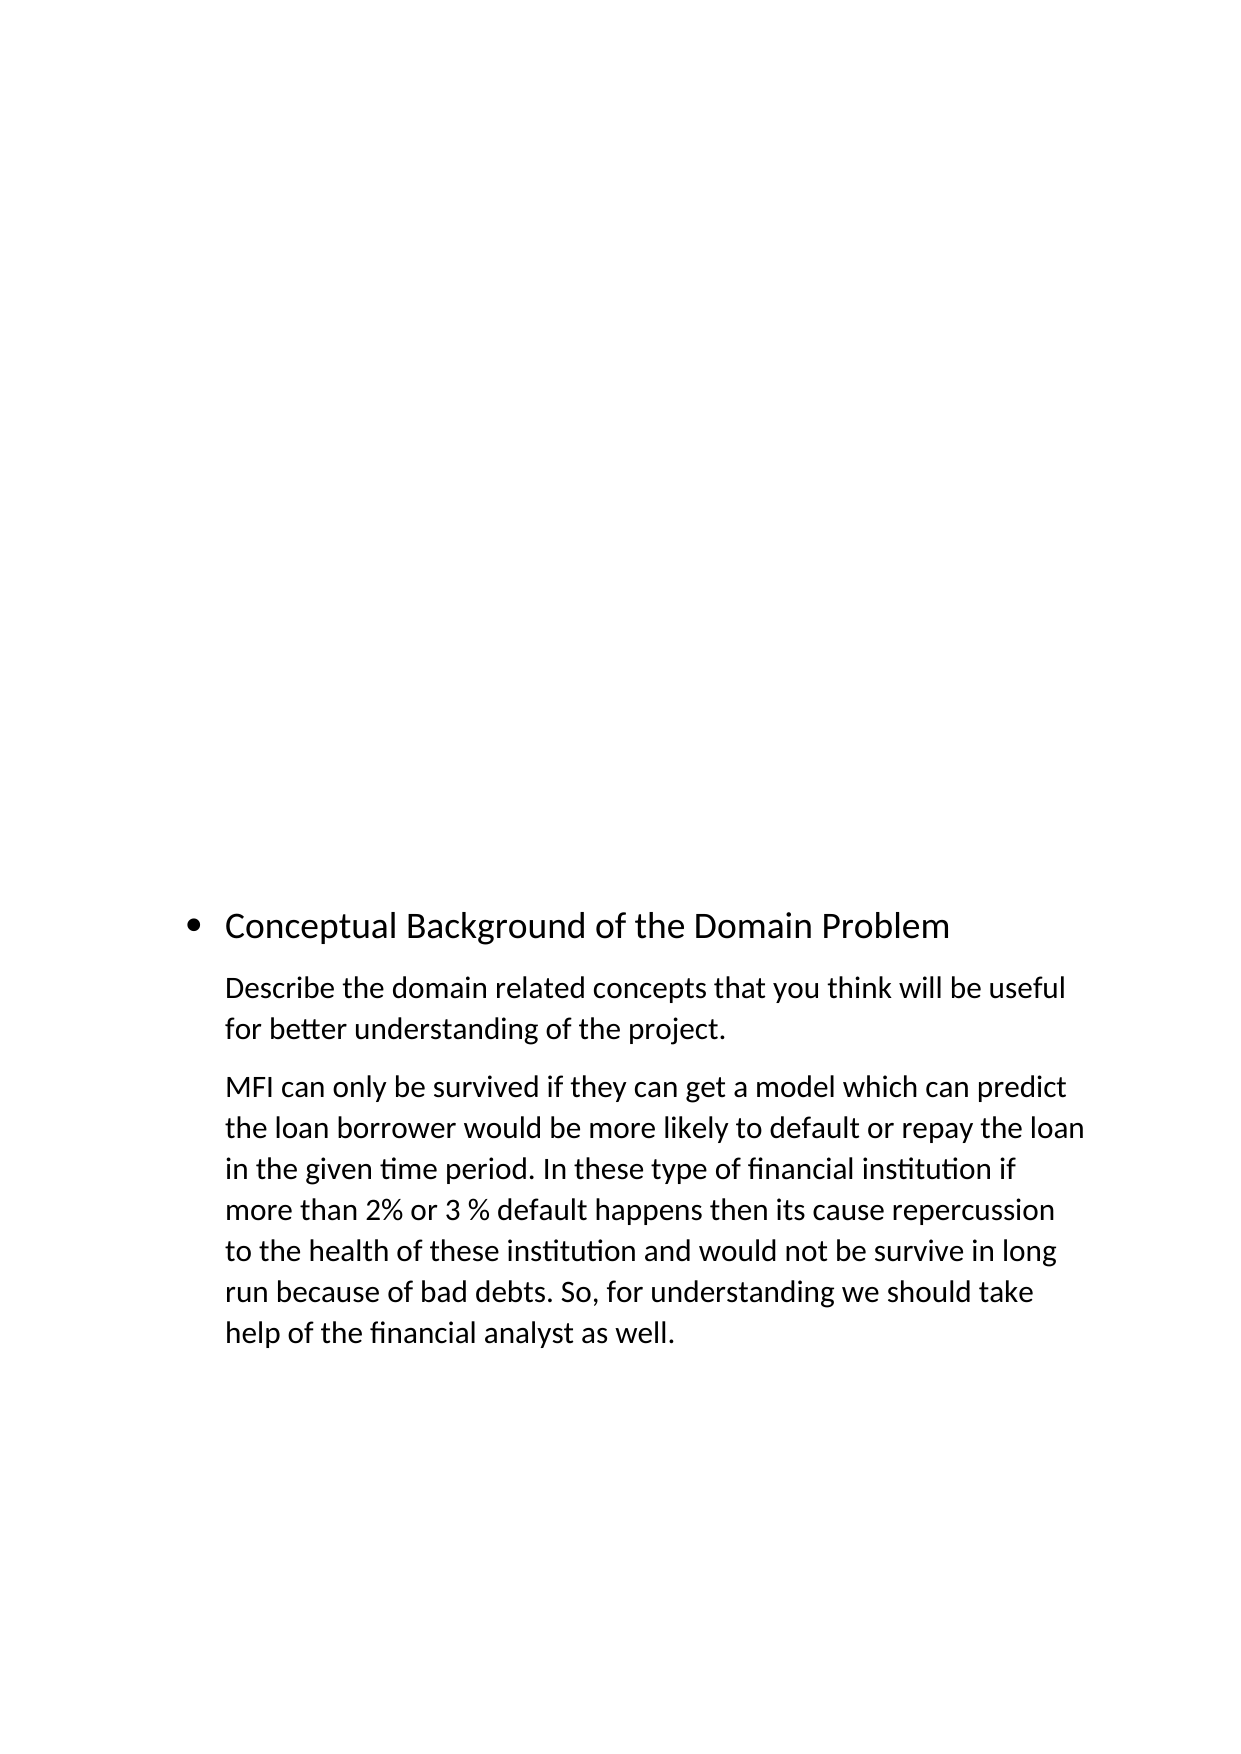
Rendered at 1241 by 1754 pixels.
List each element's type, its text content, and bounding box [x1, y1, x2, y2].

text Describe the domain related concepts that you think will be useful for better understanding of the project. [225, 968, 1090, 1047]
text MFI can only be survived if they can get a model which can predict the loan borrower would be more likely to default or repay the loan in the given time period. In these type of financial institution if more than 2% or 3 % default happens then its cause repercussion to the health of these institution and would not be survive in long run because of bad debts. So, for understanding we should take help of the financial analyst as well. [225, 1067, 1090, 1352]
list Conceptual Background of the Domain Problem [187, 902, 1090, 947]
